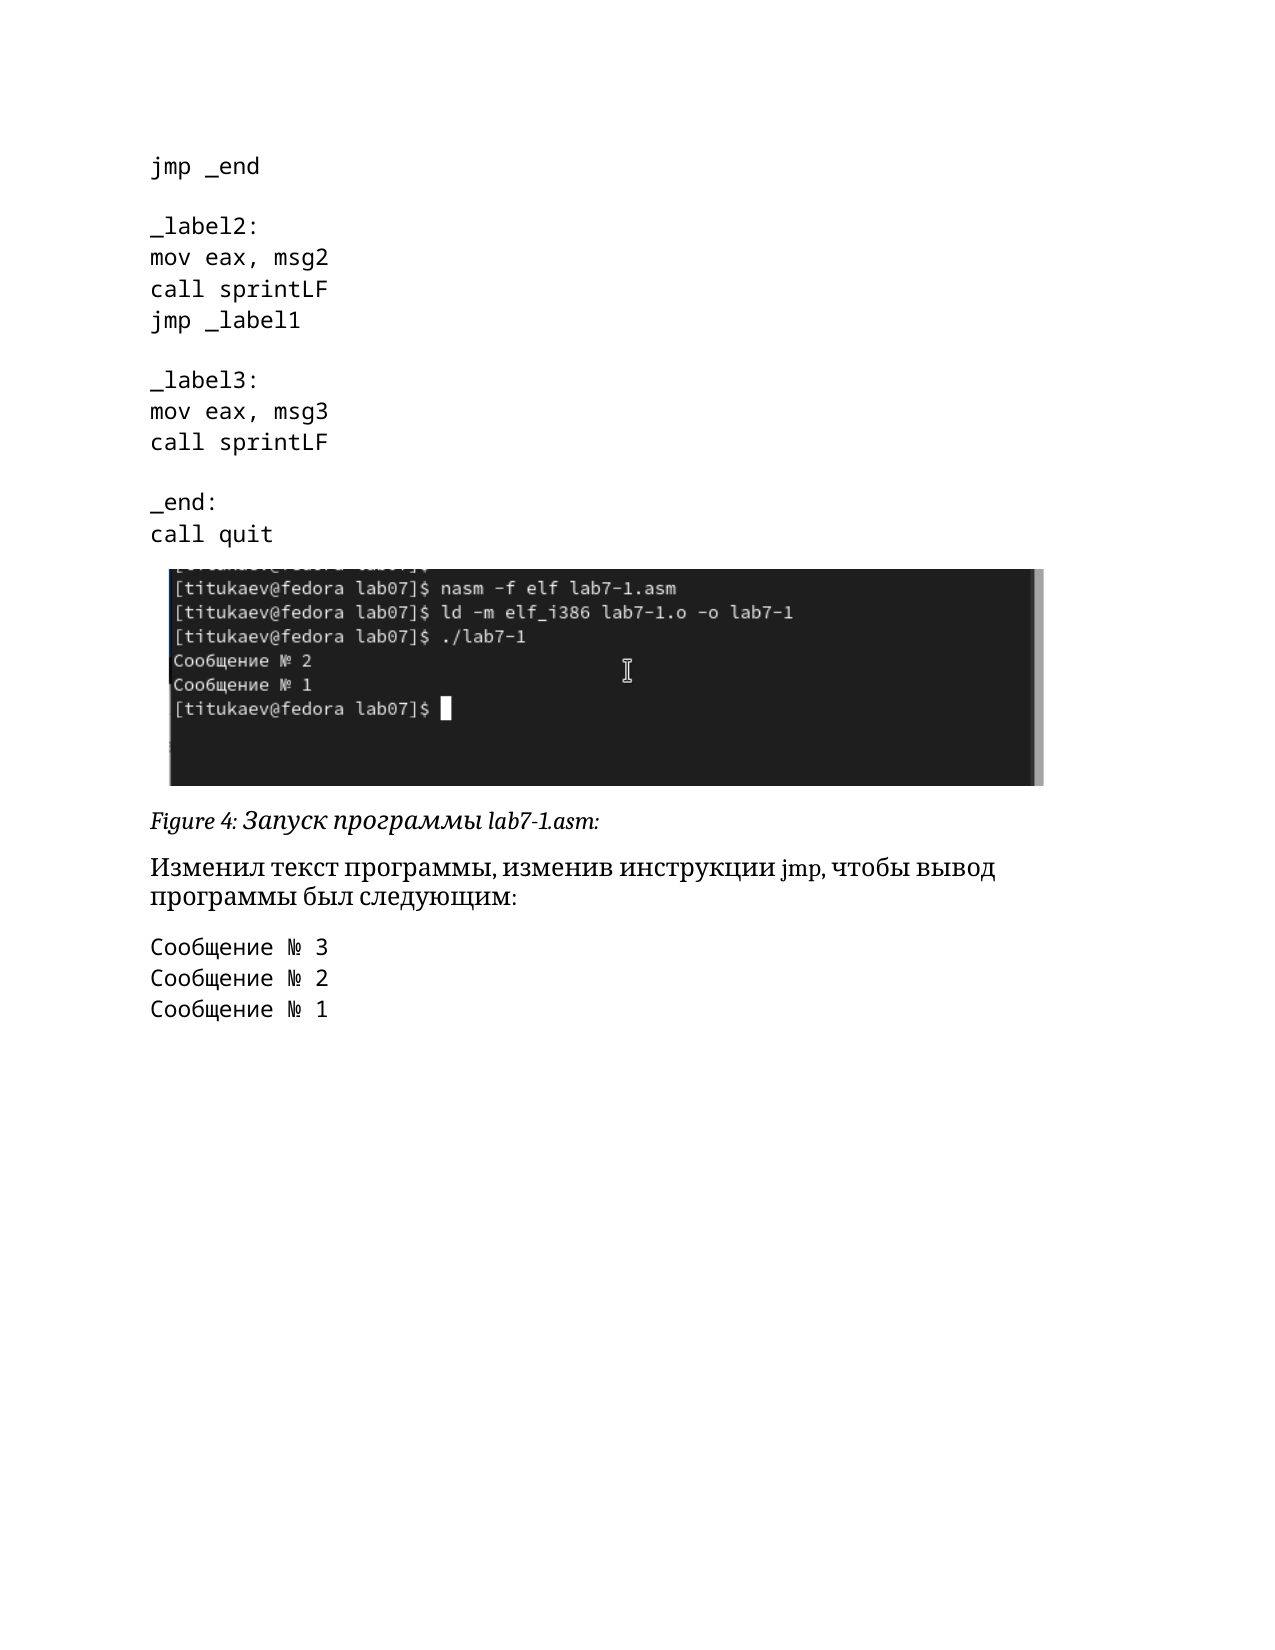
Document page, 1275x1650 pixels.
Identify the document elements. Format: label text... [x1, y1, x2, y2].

picture [168, 569, 1044, 786]
text Изменил текст программы, изменив инструкции jmp, чтобы вывод программы был следующим: [150, 854, 1125, 912]
text Сообщение № 3 Сообщение № 2 Сообщение № 1 [150, 931, 1125, 1024]
text Figure 4: Запуск программы lab7-1.asm: [150, 807, 1125, 836]
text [150, 150, 1125, 549]
